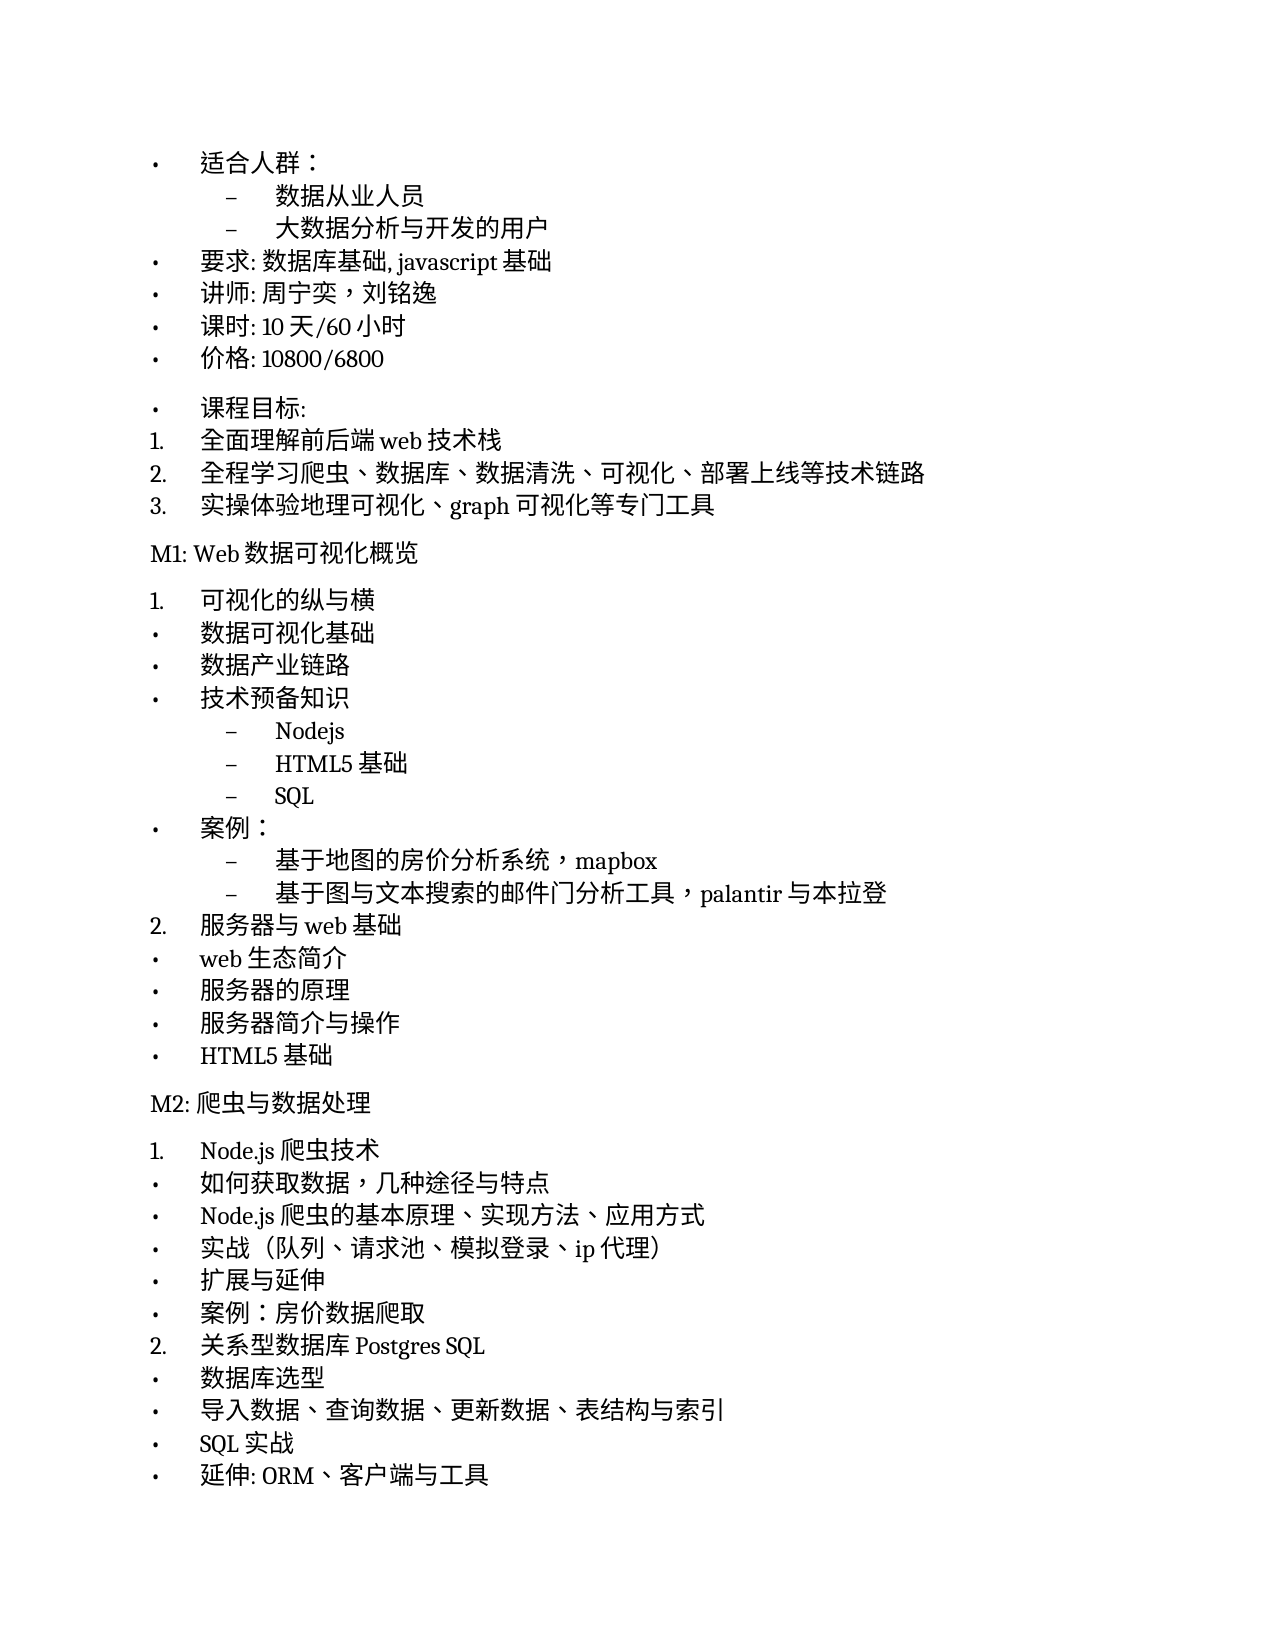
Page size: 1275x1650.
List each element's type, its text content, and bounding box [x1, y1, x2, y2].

list 案例：房价数据爬取 [150, 1299, 1125, 1328]
list 要求: 数据库基础, javascript基础 [150, 247, 1125, 276]
list 扩展与延伸 [150, 1267, 1125, 1296]
text M2: 爬虫与数据处理 [150, 1089, 1125, 1118]
list 延伸: ORM、客户端与工具 [150, 1462, 1125, 1491]
list 课程目标: [150, 394, 1125, 423]
list 技术预备知识 [150, 684, 1125, 713]
list 可视化的纵与横 [150, 587, 1125, 616]
list 价格: 10800/6800 [150, 345, 1125, 374]
list 关系型数据库Postgres SQL [150, 1332, 1125, 1361]
list 课时: 10天/60小时 [150, 312, 1125, 341]
list 讲师: 周宁奕，刘铭逸 [150, 280, 1125, 309]
list 大数据分析与开发的用户 [225, 215, 1125, 244]
list Nodejs [225, 717, 1125, 746]
list 数据库选型 [150, 1364, 1125, 1393]
list 服务器与web基础 [150, 912, 1125, 941]
list 实战（队列、请求池、模拟登录、ip代理） [150, 1234, 1125, 1263]
list 导入数据、查询数据、更新数据、表结构与索引 [150, 1397, 1125, 1426]
list 全程学习爬虫、数据库、数据清洗、可视化、部署上线等技术链路 [150, 459, 1125, 488]
list HTML5基础 [225, 749, 1125, 778]
list Node.js爬虫的基本原理、实现方法、应用方式 [150, 1202, 1125, 1231]
list 全面理解前后端web技术栈 [150, 427, 1125, 456]
list 案例： [150, 814, 1125, 843]
list 服务器简介与操作 [150, 1009, 1125, 1038]
list 实操体验地理可视化、graph可视化等专门工具 [150, 492, 1125, 521]
list 数据产业链路 [150, 652, 1125, 681]
list HTML5基础 [150, 1042, 1125, 1071]
list 数据从业人员 [225, 182, 1125, 211]
list 基于图与文本搜索的邮件门分析工具，palantir与本拉登 [225, 879, 1125, 908]
list 如何获取数据，几种途径与特点 [150, 1169, 1125, 1198]
list 适合人群： [150, 150, 1125, 179]
text M1: Web数据可视化概览 [150, 539, 1125, 568]
list 数据可视化基础 [150, 619, 1125, 648]
list SQL [225, 782, 1125, 811]
list Node.js爬虫技术 [150, 1137, 1125, 1166]
list SQL实战 [150, 1429, 1125, 1458]
list web生态简介 [150, 944, 1125, 973]
list 基于地图的房价分析系统，mapbox [225, 847, 1125, 876]
list 服务器的原理 [150, 977, 1125, 1006]
